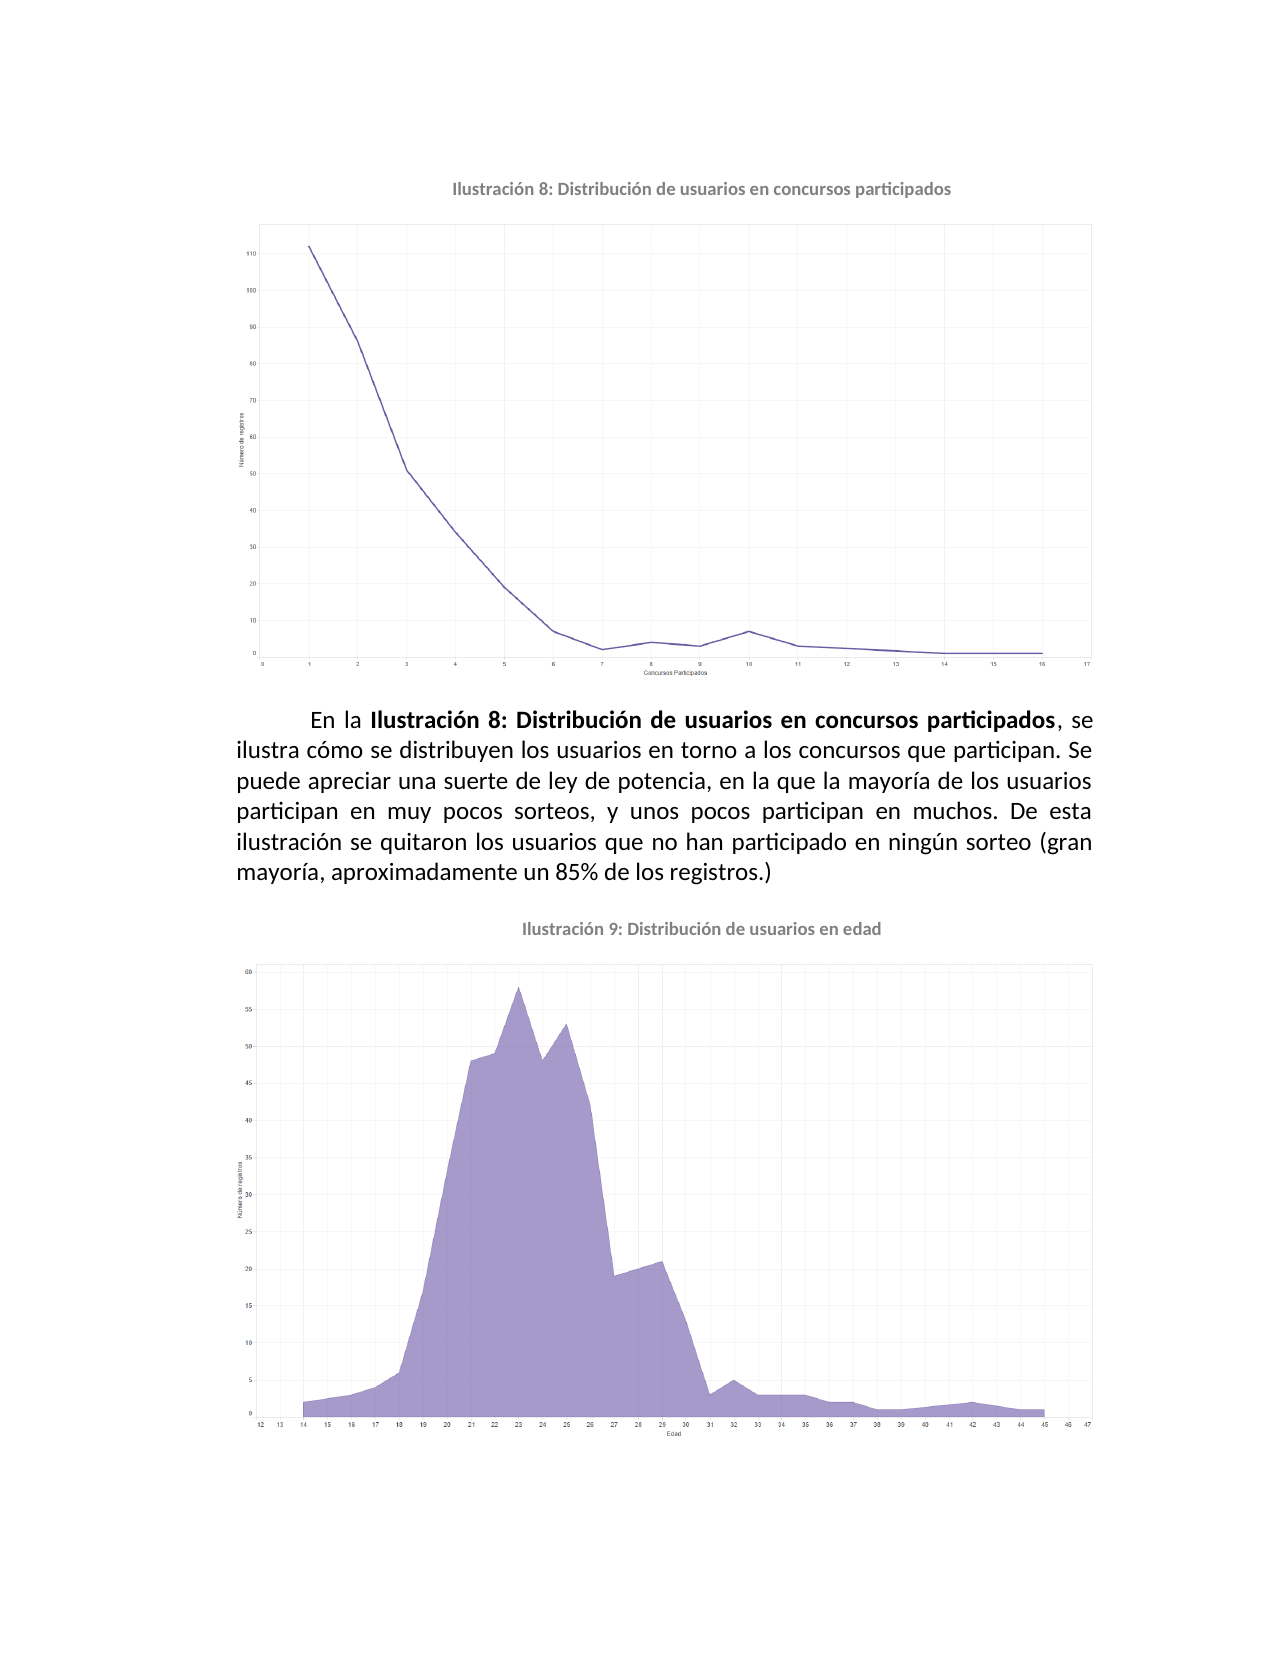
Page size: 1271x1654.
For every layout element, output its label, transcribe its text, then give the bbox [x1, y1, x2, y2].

picture [237, 222, 1093, 679]
text En la Ilustración 8: Distribución de usuarios en concursos participados, se ilustra cómo se distribuyen los usuarios en torno a los concursos que participan. Se puede apreciar una suerte de ley de potencia, en la que la mayoría de los usuarios participan en muy pocos sorteos, y unos pocos participan en muchos. De esta ilustración se quitaron los usuarios que no han participado en ningún sorteo (gran mayoría, aproximadamente un 85% de los registros.) [236, 704, 1094, 887]
text Ilustración 8: Distribución de usuarios en concursos participados [236, 177, 1094, 200]
picture [236, 963, 1093, 1438]
text Ilustración 9: Distribución de usuarios en edad [236, 917, 1094, 940]
